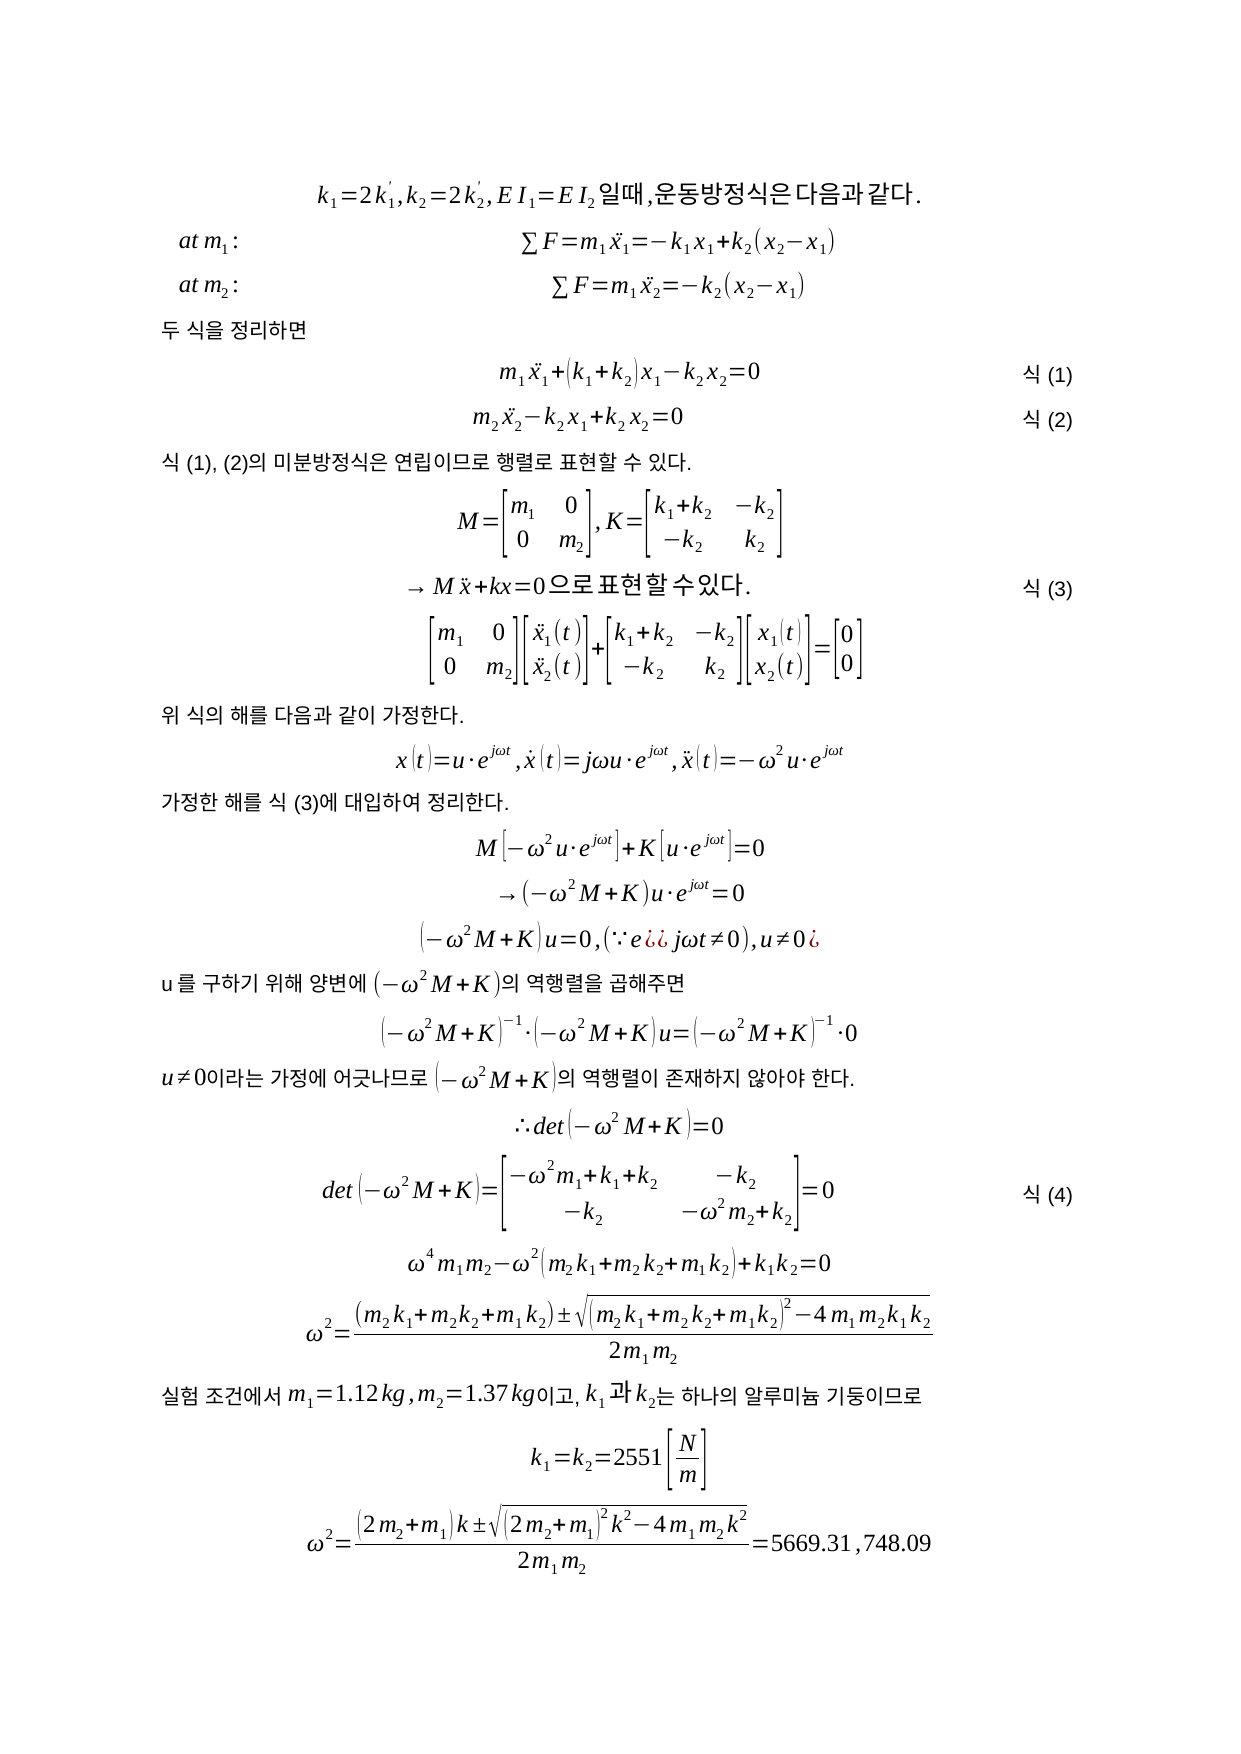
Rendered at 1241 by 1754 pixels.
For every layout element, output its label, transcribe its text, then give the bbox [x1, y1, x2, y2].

table_cell 이라는 가정에 어긋나므로 의 역행렬이 존재하지 않아야 한다. [150, 1060, 1089, 1107]
table_cell [150, 920, 1089, 966]
table_cell 가정한 해를 식 (3)에 대입하여 정리한다. [150, 786, 1089, 828]
table_cell 식 (4) [1006, 1154, 1089, 1244]
table_cell [150, 1011, 1089, 1060]
table_cell 식 (1) [1006, 356, 1089, 403]
table_cell 식 (1), (2)의 미분방정식은 연립이므로 행렬로 표현할 수 있다. [150, 446, 1089, 488]
table_cell [150, 1293, 1089, 1380]
table_cell [150, 742, 1089, 786]
table_cell [150, 1245, 1089, 1293]
table_cell 두 식을 정리하면 [150, 314, 1089, 356]
table_cell [150, 1107, 1089, 1153]
table_cell u를 구하기 위해 양변에 의 역행렬을 곱해주면 [150, 966, 1089, 1011]
table_cell [150, 356, 1006, 403]
table_cell 위 식의 해를 다음과 같이 가정한다. [150, 700, 1089, 742]
table_cell [150, 403, 1006, 446]
table_cell [150, 489, 1089, 572]
table_cell [150, 572, 1006, 614]
table_cell [150, 270, 267, 314]
table_cell [150, 1503, 1089, 1590]
table_cell 실험 조건에서 이고, 는 하나의 알루미늄 기둥이므로 [150, 1380, 1089, 1503]
table_cell [150, 614, 1089, 699]
table_cell 식 (3) [1006, 572, 1089, 614]
table_header [268, 226, 1089, 270]
table_cell [268, 270, 1089, 314]
table_cell [150, 875, 1089, 920]
table_cell [150, 829, 1089, 875]
table_header [150, 226, 267, 270]
table_cell [150, 1154, 1006, 1244]
table_cell 식 (2) [1006, 403, 1089, 446]
